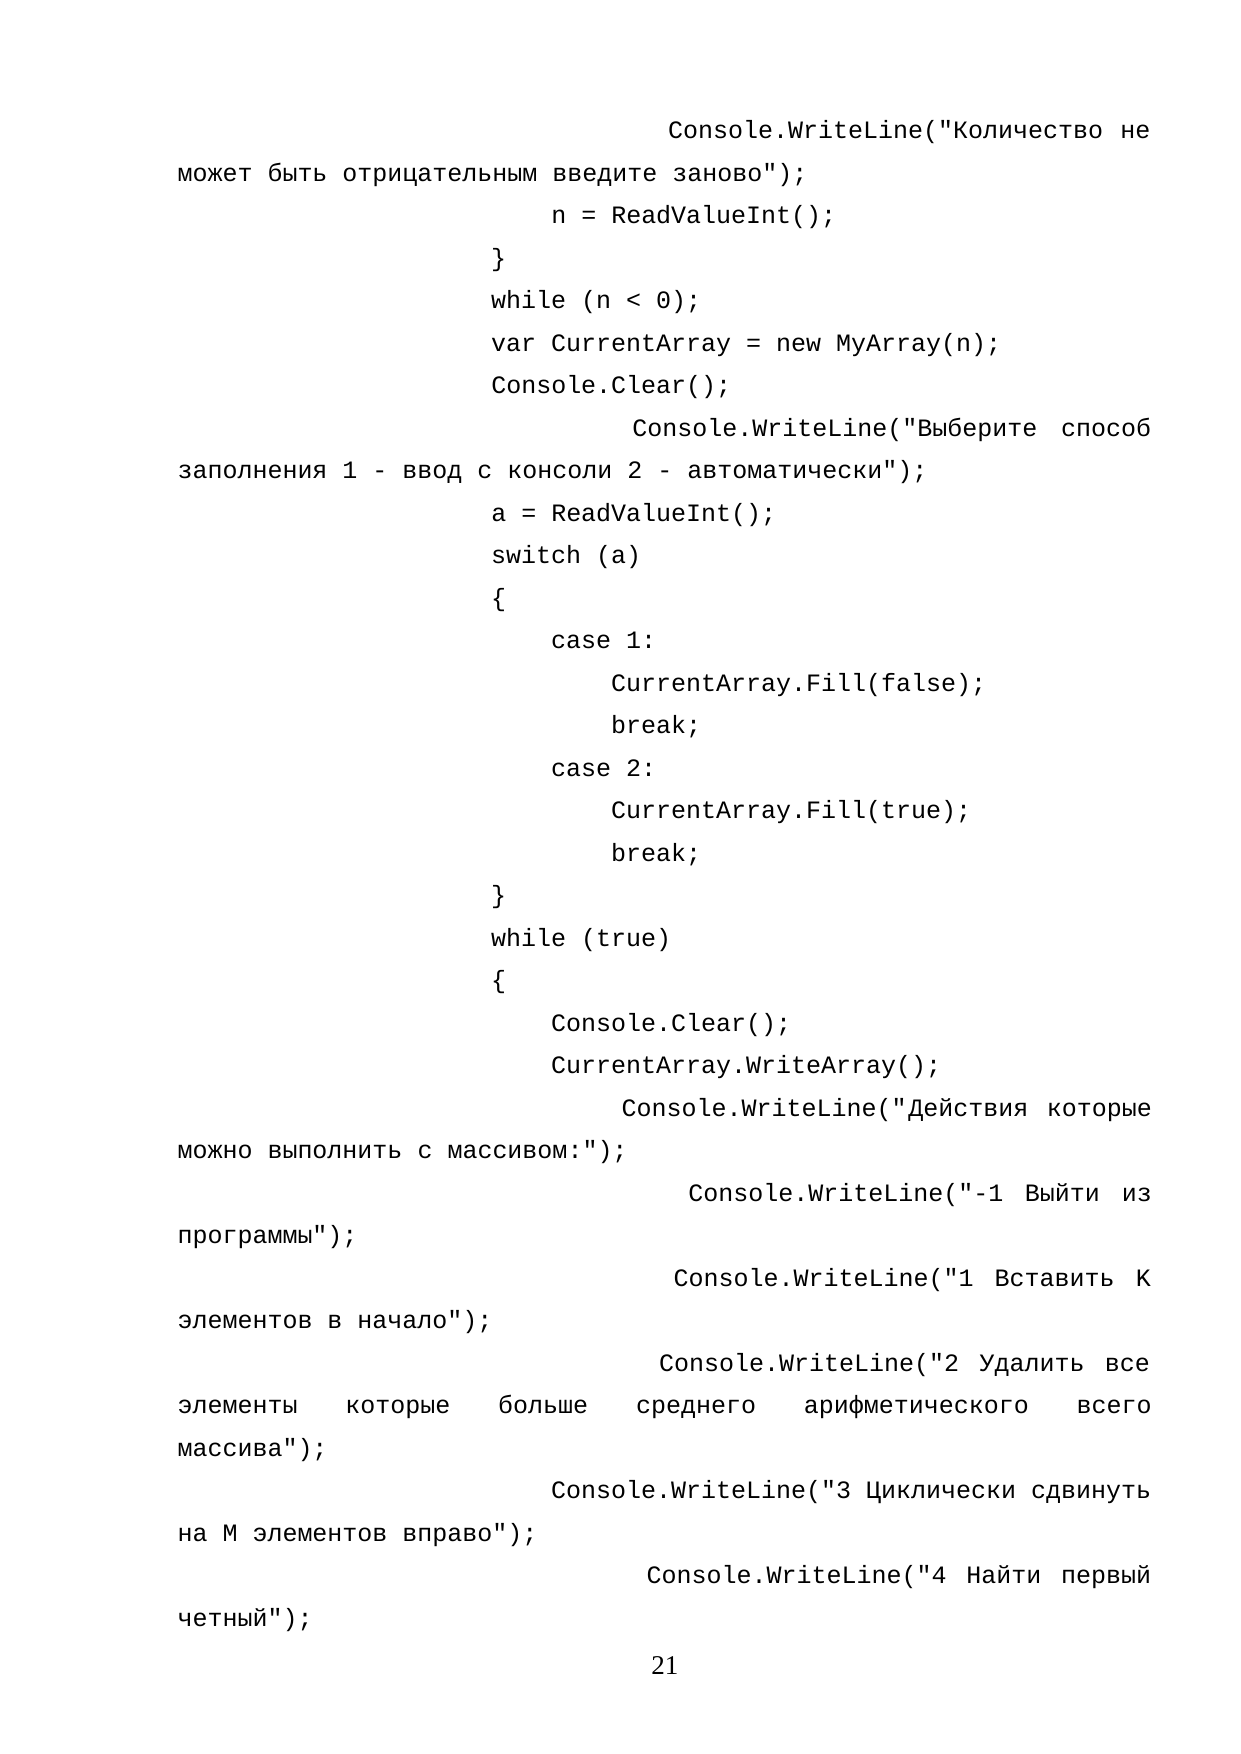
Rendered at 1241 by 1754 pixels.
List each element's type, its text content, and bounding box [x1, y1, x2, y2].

text case 2: [177, 756, 1152, 784]
text { [177, 968, 1152, 996]
text var CurrentArray = new MyArray(n); [177, 331, 1152, 359]
text CurrentArray.Fill(false); [177, 671, 1152, 699]
text Console.WriteLine("Количество не может быть отрицательным введите заново"); [177, 118, 1152, 189]
text Console.WriteLine("4 Найти первый четный"); [177, 1563, 1152, 1634]
text break; [177, 713, 1152, 741]
text Console.WriteLine("Выберите способ заполнения 1 - ввод с консоли 2 - автоматически"); [177, 416, 1152, 486]
text n = ReadValueInt(); [177, 203, 1152, 231]
text while (n < 0); [177, 288, 1152, 316]
text } [177, 883, 1152, 911]
text Console.WriteLine("-1 Выйти из программы"); [177, 1181, 1152, 1251]
text Console.WriteLine("2 Удалить все элементы которые больше среднего арифметического всего массива"); [177, 1351, 1152, 1464]
text case 1: [177, 628, 1152, 656]
text Console.WriteLine("3 Циклически сдвинуть на M элементов вправо"); [177, 1478, 1152, 1549]
text } [177, 246, 1152, 274]
text Console.WriteLine("Действия которые можно выполнить с массивом:"); [177, 1096, 1152, 1166]
text break; [177, 841, 1152, 869]
text CurrentArray.WriteArray(); [177, 1053, 1152, 1081]
text CurrentArray.Fill(true); [177, 798, 1152, 826]
text Console.WriteLine("1 Вставить K элементов в начало"); [177, 1266, 1152, 1336]
text a = ReadValueInt(); [177, 501, 1152, 529]
text switch (a) [177, 543, 1152, 571]
text { [177, 586, 1152, 614]
text Console.Clear(); [177, 1011, 1152, 1039]
text Console.Clear(); [177, 373, 1152, 401]
text while (true) [177, 926, 1152, 954]
